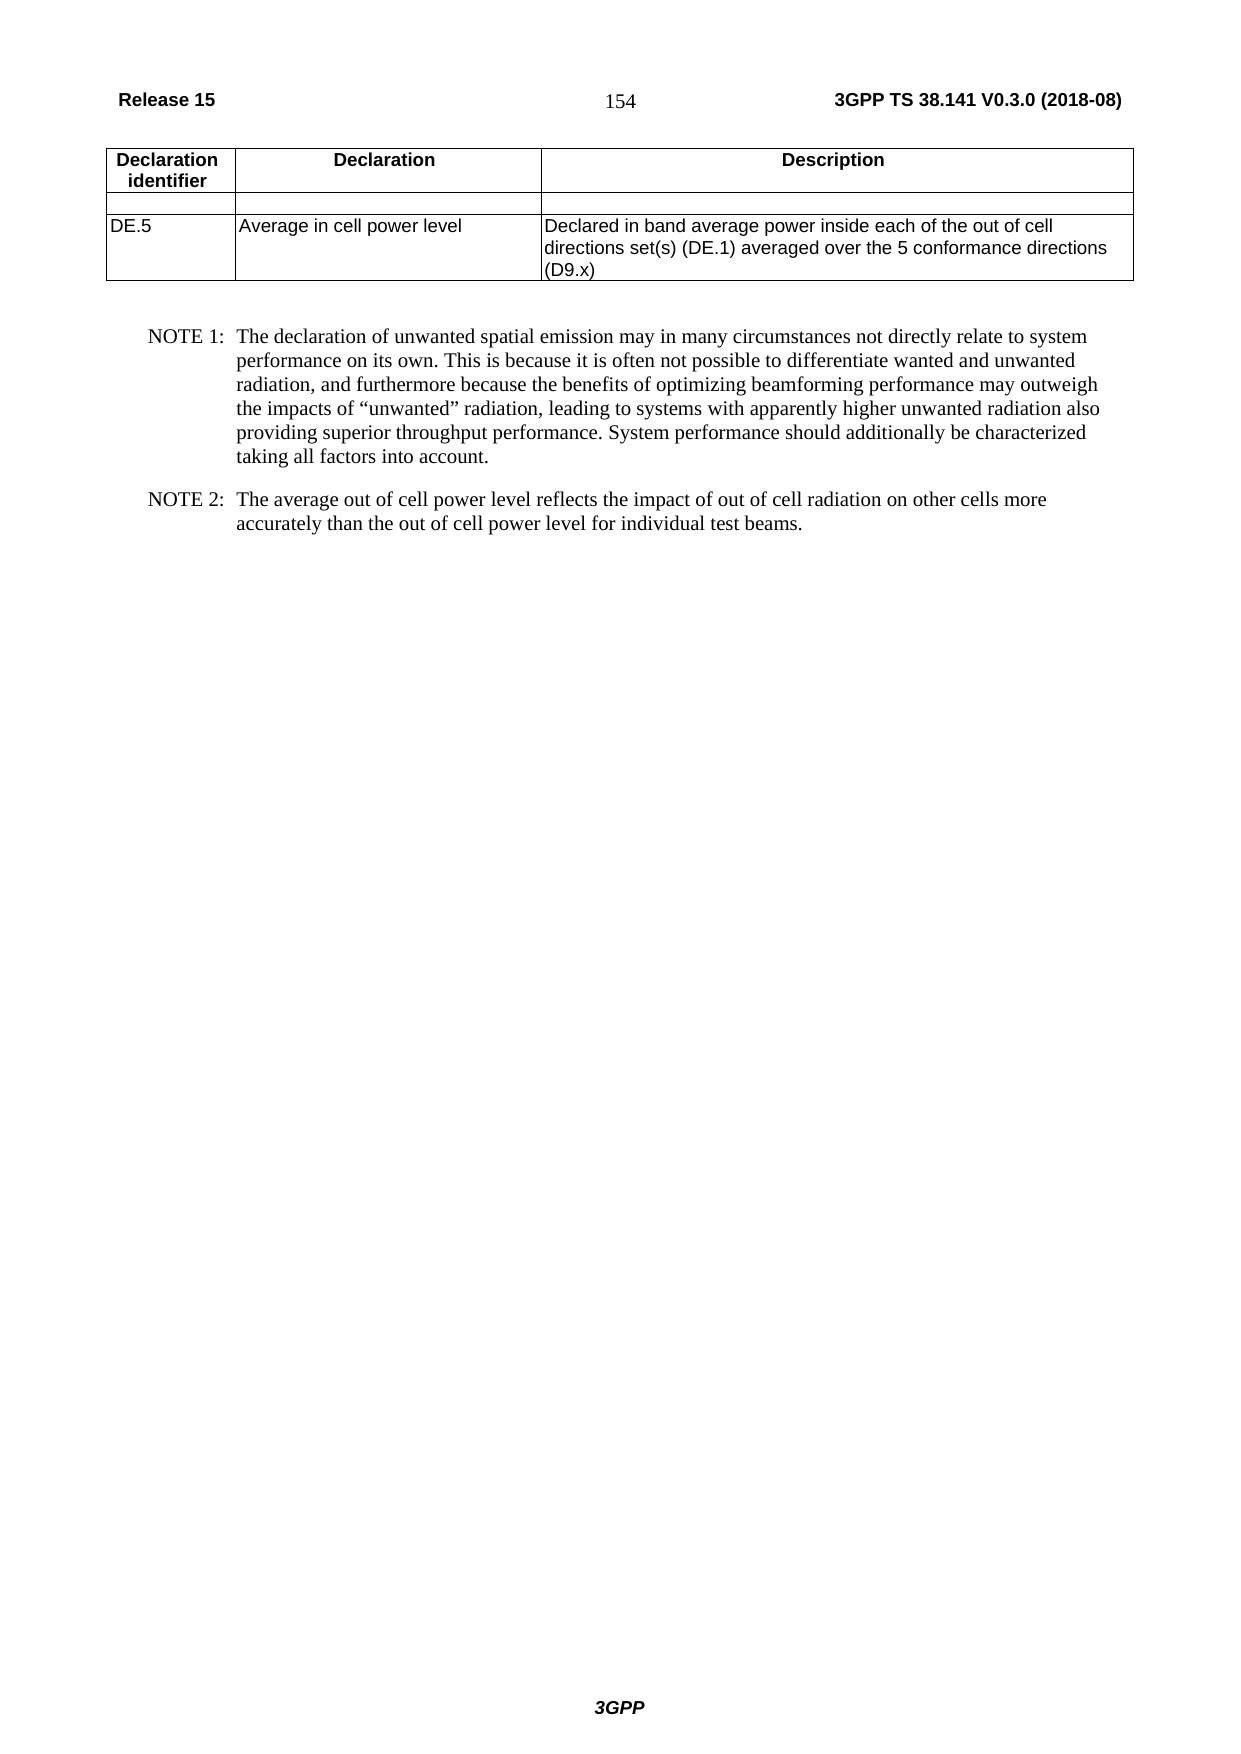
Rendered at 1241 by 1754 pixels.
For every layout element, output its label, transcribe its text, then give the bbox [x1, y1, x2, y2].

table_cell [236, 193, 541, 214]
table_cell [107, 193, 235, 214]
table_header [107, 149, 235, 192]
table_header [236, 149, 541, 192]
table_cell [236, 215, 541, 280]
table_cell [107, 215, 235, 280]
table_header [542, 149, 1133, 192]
text NOTE 2: The average out of cell power level reflects the impact of out of cell radiation on other cells more accurately than the out of cell power level for individual test beams. [148, 487, 1122, 535]
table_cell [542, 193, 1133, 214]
text NOTE 1: The declaration of unwanted spatial emission may in many circumstances not directly relate to system performance on its own. This is because it is often not possible to differentiate wanted and unwanted radiation, and furthermore because the benefits of optimizing beamforming performance may outweigh the impacts of “unwanted” radiation, leading to systems with apparently higher unwanted radiation also providing superior throughput performance. System performance should additionally be characterized taking all factors into account. [148, 324, 1122, 468]
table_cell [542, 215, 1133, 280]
